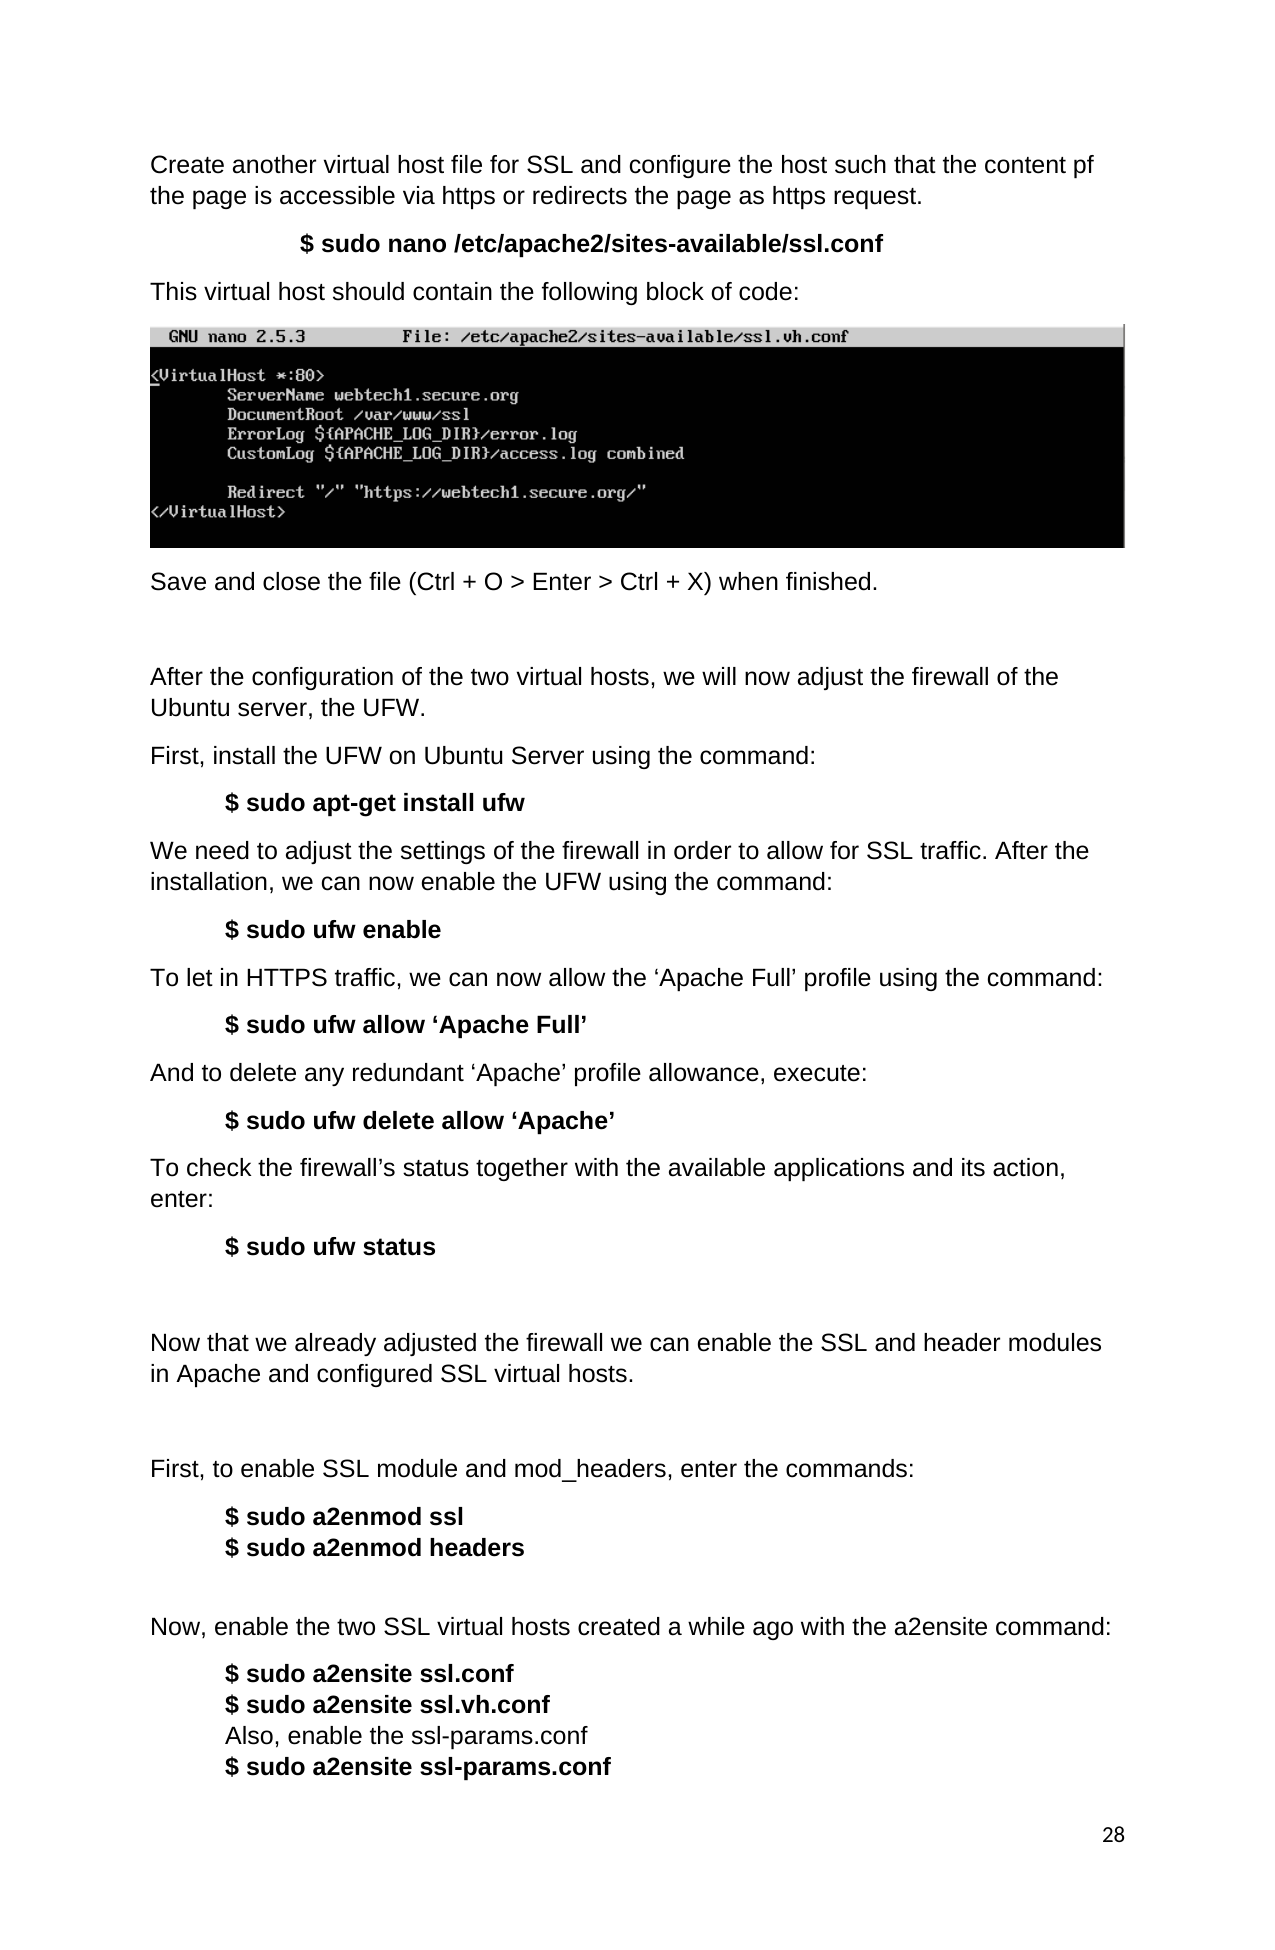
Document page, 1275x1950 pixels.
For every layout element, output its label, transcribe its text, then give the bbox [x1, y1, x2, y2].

text This virtual host should contain the following block of code: [150, 276, 1125, 305]
text And to delete any redundant ‘Apache’ profile allowance, execute: [150, 1058, 1125, 1087]
text To let in HTTPS traffic, we can now allow the ‘Apache Full’ profile using the command: [150, 962, 1125, 991]
text To check the firewall’s status together with the available applications and its action, enter: [150, 1153, 1125, 1213]
text Create another virtual host file for SSL and configure the host such that the content pf the page is accessible via https or redirects the page as https request. [150, 150, 1125, 210]
list $ sudo a2ensite ssl-params.conf [225, 1752, 1125, 1781]
list $ sudo ufw enable [225, 915, 1125, 943]
text After the configuration of the two virtual hosts, we will now adjust the firewall of the Ubuntu server, the UFW. [150, 662, 1125, 722]
list Also, enable the ssl-params.conf [225, 1721, 1125, 1750]
text Now, enable the two SSL virtual hosts created a while ago with the a2ensite command: [150, 1611, 1125, 1640]
list $ sudo a2enmod headers [225, 1533, 1125, 1561]
text $ sudo ufw status [150, 1232, 1125, 1261]
list $ sudo ufw delete allow ‘Apache’ [225, 1106, 1125, 1134]
text First, to enable SSL module and mod_headers, enter the commands: [150, 1454, 1125, 1483]
list $ sudo a2ensite ssl.vh.conf [225, 1690, 1125, 1719]
picture [150, 324, 1125, 548]
list $ sudo apt-get install ufw [225, 788, 1125, 817]
list $ sudo a2enmod ssl [225, 1502, 1125, 1530]
text First, install the UFW on Ubuntu Server using the command: [150, 741, 1125, 769]
text Save and close the file (Ctrl + O > Enter > Ctrl + X) when finished. [150, 566, 1125, 595]
list $ sudo a2ensite ssl.conf [225, 1659, 1125, 1688]
text We need to adjust the settings of the firewall in order to allow for SSL traffic. After the installation, we can now enable the UFW using the command: [150, 836, 1125, 896]
text Now that we already adjusted the firewall we can enable the SSL and header modules in Apache and configured SSL virtual hosts. [150, 1327, 1125, 1387]
list $ sudo ufw allow ‘Apache Full’ [225, 1010, 1125, 1039]
text $ sudo nano /etc/apache2/sites-available/ssl.conf [262, 229, 1125, 257]
